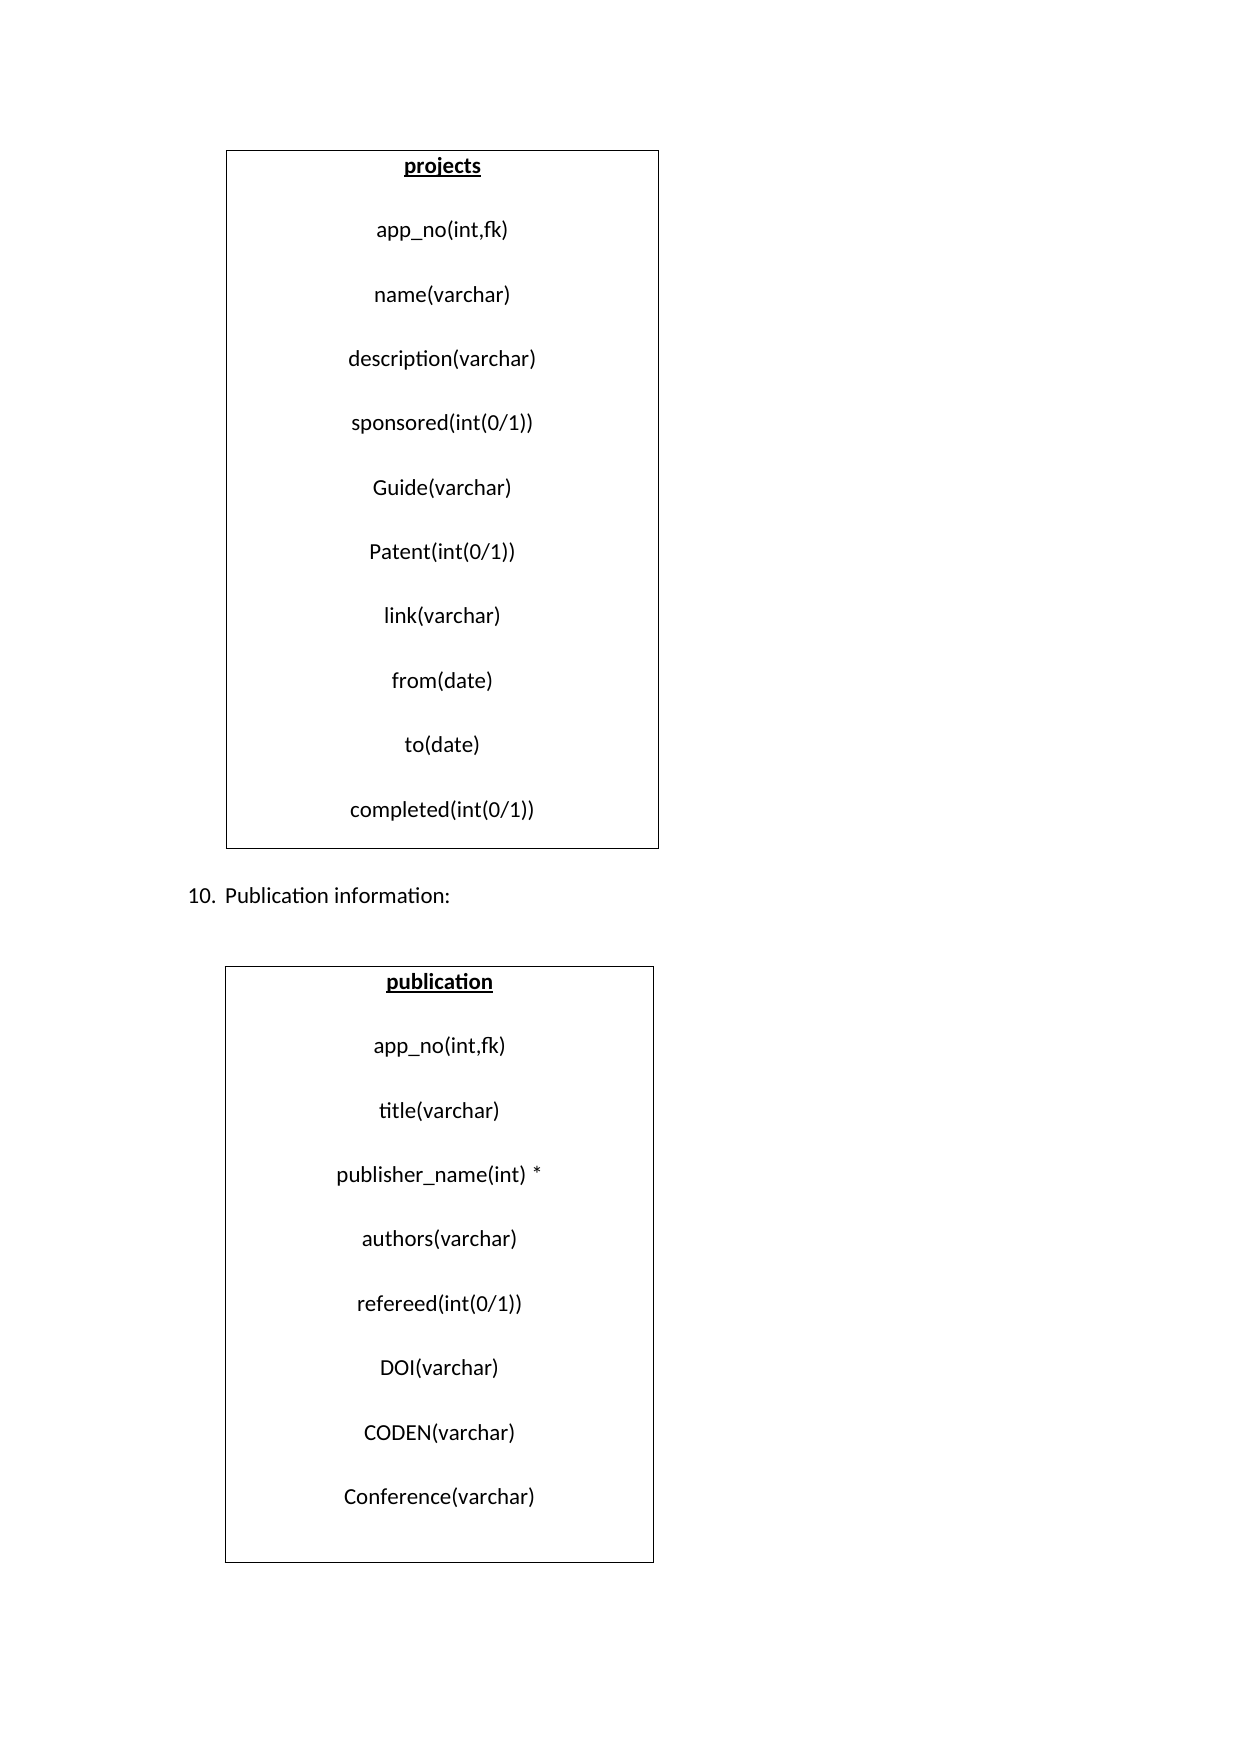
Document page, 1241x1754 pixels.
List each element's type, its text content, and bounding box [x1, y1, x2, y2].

table_header projects app_no(int,fk) name(varchar) description(varchar) sponsored(int(0/1)) Guide(varchar) Patent(int(0/1)) link(varchar) from(date) to(date) completed(int(0/1)) [227, 151, 658, 847]
table_header publication app_no(int,fk) title(varchar) publisher_name(int) * authors(varchar) refereed(int(0/1)) DOI(varchar) CODEN(varchar) Conference(varchar) [226, 967, 653, 1562]
list Publication information: [187, 881, 1090, 909]
